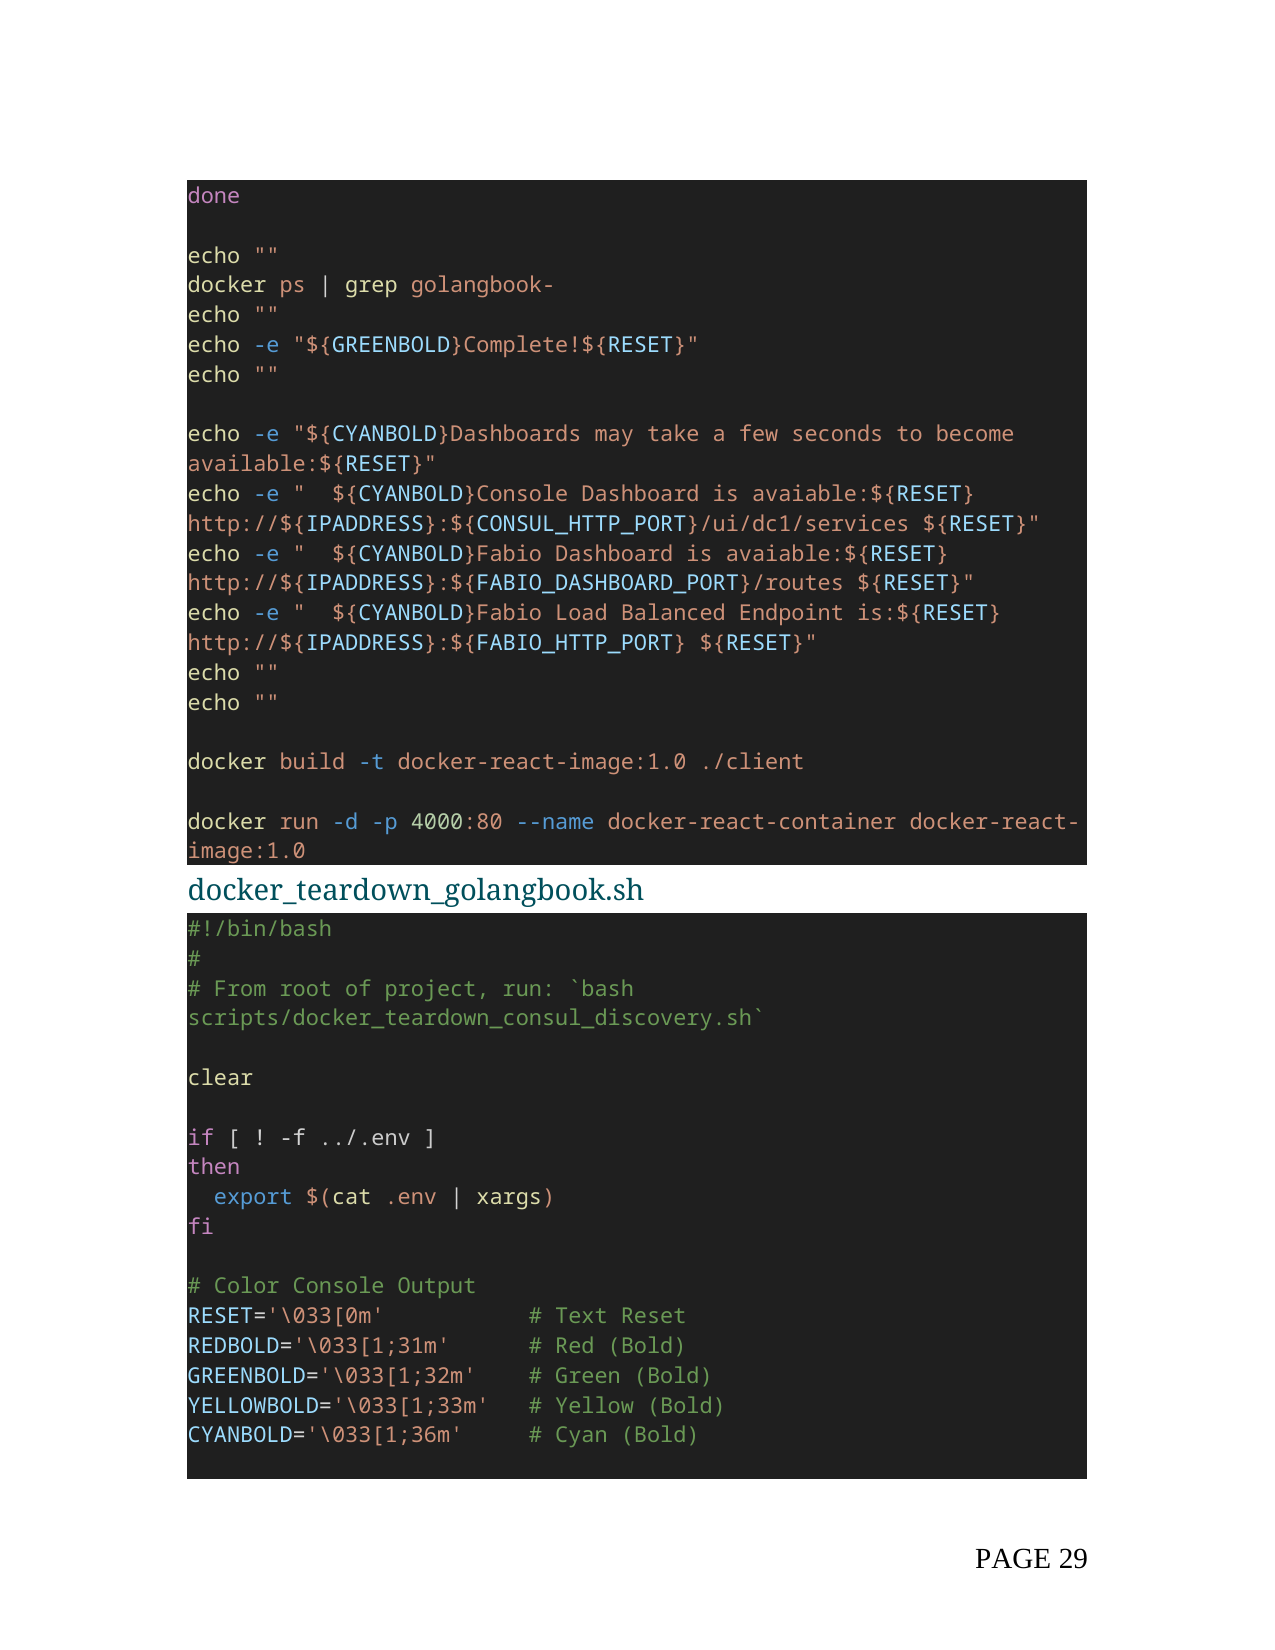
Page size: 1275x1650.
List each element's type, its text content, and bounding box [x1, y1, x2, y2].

text then [187, 1151, 1087, 1181]
text echo -e " ${CYANBOLD}Console Dashboard is avaiable:${RESET} http://${IPADDRESS}:${CONSUL_HTTP_PORT}/ui/dc1/services ${RESET}" [187, 478, 1087, 537]
text YELLOWBOLD='\033[1;33m' # Yellow (Bold) [187, 1390, 1087, 1419]
text # [187, 943, 1087, 973]
text fi [187, 1211, 1087, 1241]
text GREENBOLD='\033[1;32m' # Green (Bold) [187, 1360, 1087, 1390]
text RESET='\033[0m' # Text Reset [187, 1300, 1087, 1330]
text # Color Console Output [187, 1271, 1087, 1300]
text docker run -d -p 4000:80 --name docker-react-container docker-react-image:1.0 [187, 806, 1087, 865]
text echo "" [187, 686, 1087, 716]
text echo -e "${GREENBOLD}Complete!${RESET}" [187, 329, 1087, 359]
subtitle docker_teardown_golangbook.sh [187, 869, 1087, 909]
text echo "" [187, 299, 1087, 329]
text echo "" [187, 359, 1087, 388]
text if [ ! -f ../.env ] [187, 1122, 1087, 1151]
text echo -e " ${CYANBOLD}Fabio Dashboard is avaiable:${RESET} http://${IPADDRESS}:${FABIO_DASHBOARD_PORT}/routes ${RESET}" [187, 537, 1087, 597]
text docker ps | grep golangbook- [187, 269, 1087, 299]
text echo "" [187, 239, 1087, 269]
text # From root of project, run: `bash scripts/docker_teardown_consul_discovery.sh` [187, 973, 1087, 1032]
text REDBOLD='\033[1;31m' # Red (Bold) [187, 1330, 1087, 1360]
text #!/bin/bash [187, 913, 1087, 943]
text echo -e " ${CYANBOLD}Fabio Load Balanced Endpoint is:${RESET} http://${IPADDRESS}:${FABIO_HTTP_PORT} ${RESET}" [187, 597, 1087, 657]
text echo -e "${CYANBOLD}Dashboards may take a few seconds to become available:${RESET}" [187, 418, 1087, 478]
text echo "" [187, 657, 1087, 686]
text clear [187, 1062, 1087, 1092]
text export $(cat .env | xargs) [187, 1181, 1087, 1211]
text done [187, 180, 1087, 210]
text CYANBOLD='\033[1;36m' # Cyan (Bold) [187, 1419, 1087, 1449]
text docker build -t docker-react-image:1.0 ./client [187, 746, 1087, 776]
